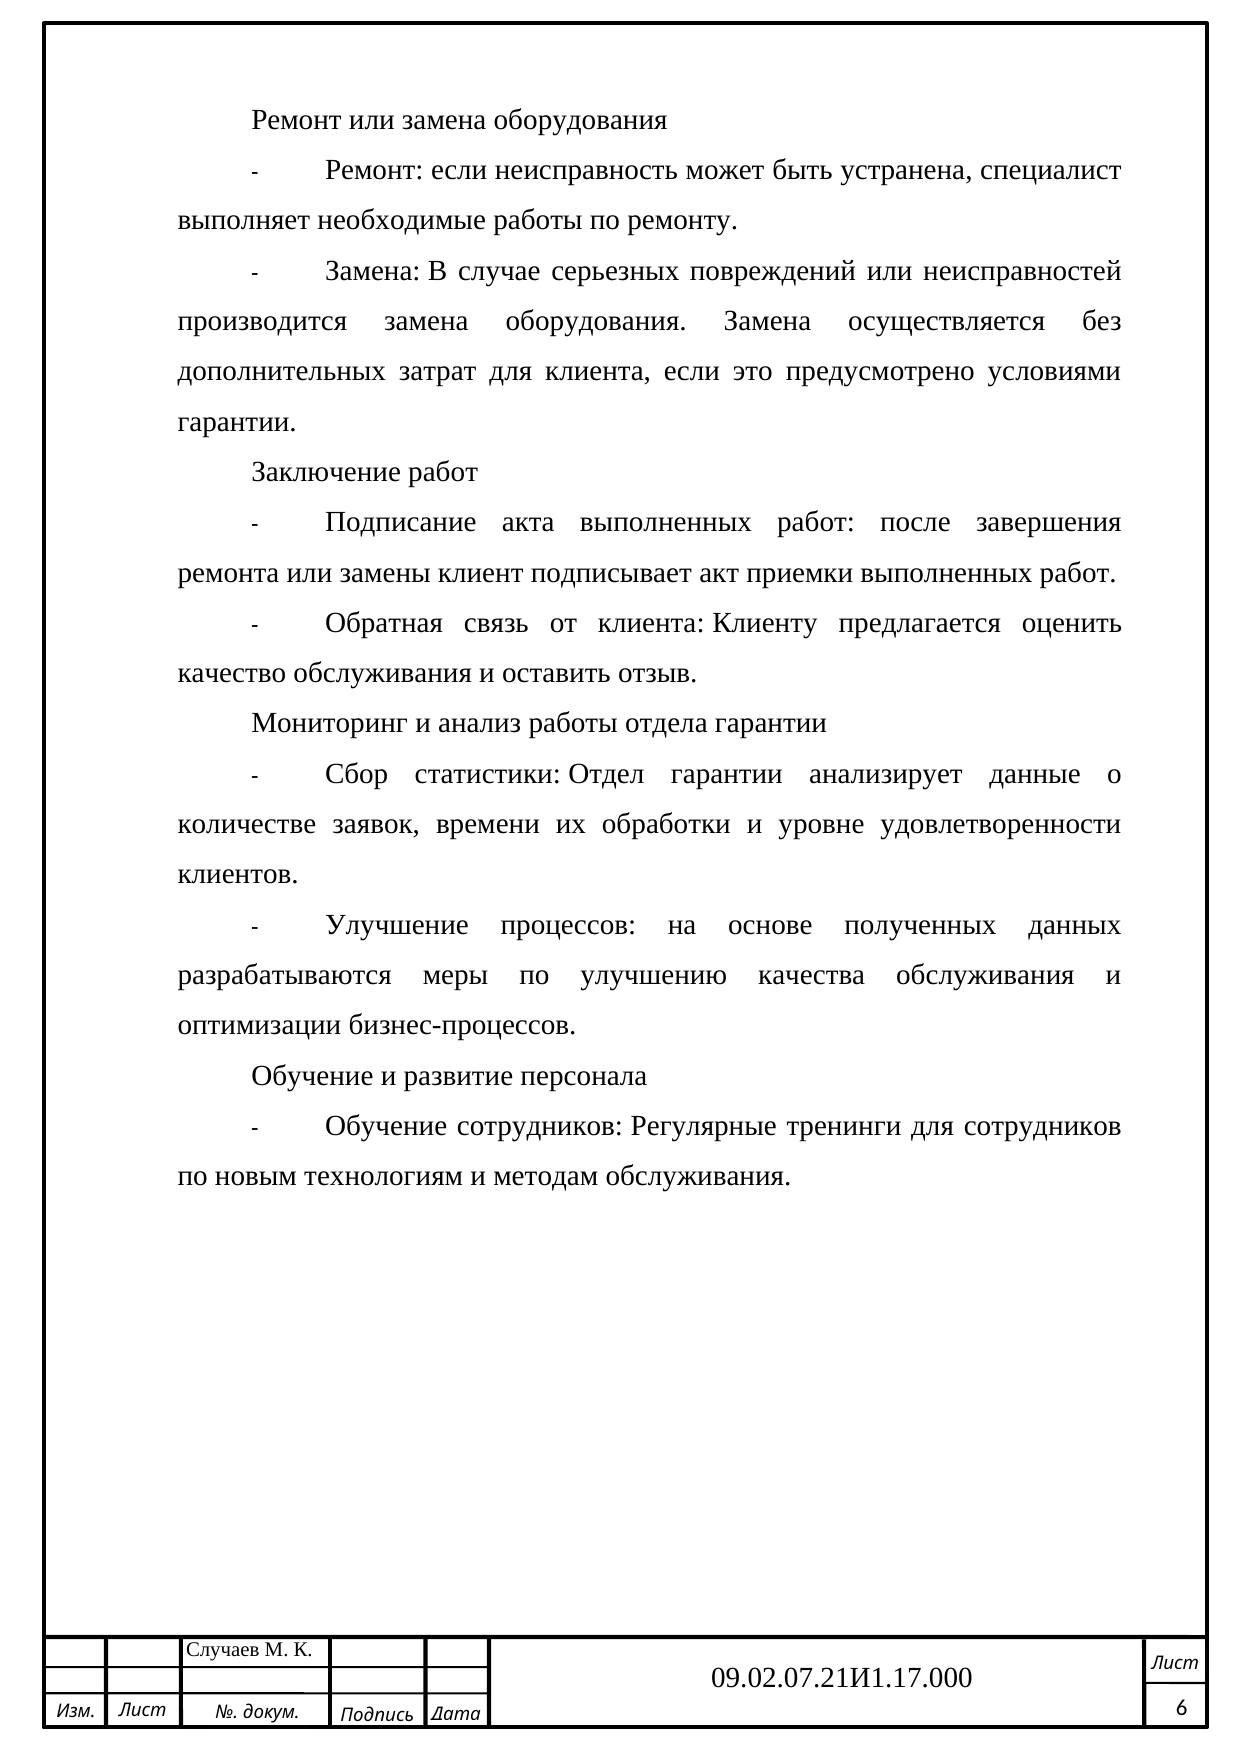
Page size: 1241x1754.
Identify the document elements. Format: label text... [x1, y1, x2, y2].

list Подписание акта выполненных работ: после завершения ремонта или замены клиент подписывает акт приемки выполненных работ. [177, 504, 1122, 588]
list Замена: В случае серьезных повреждений или неисправностей производится замена оборудования. Замена осуществляется без дополнительных затрат для клиента, если это предусмотрено условиями гарантии. [177, 253, 1122, 437]
list Сбор статистики: Отдел гарантии анализирует данные о количестве заявок, времени их обработки и уровне удовлетворенности клиентов. [177, 756, 1122, 890]
list Обучение сотрудников: Регулярные тренинги для сотрудников по новым технологиям и методам обслуживания. [177, 1108, 1122, 1192]
list Улучшение процессов: на основе полученных данных разрабатываются меры по улучшению качества обслуживания и оптимизации бизнес-процессов. [177, 907, 1122, 1041]
text Ремонт или замена оборудования [177, 102, 1122, 135]
text Заключение работ [177, 454, 1122, 488]
list Обратная связь от клиента: Клиенту предлагается оценить качество обслуживания и оставить отзыв. [177, 605, 1122, 689]
text Мониторинг и анализ работы отдела гарантии [177, 706, 1122, 739]
text Обучение и развитие персонала [177, 1058, 1122, 1091]
list Ремонт: если неисправность может быть устранена, специалист выполняет необходимые работы по ремонту. [177, 152, 1122, 236]
